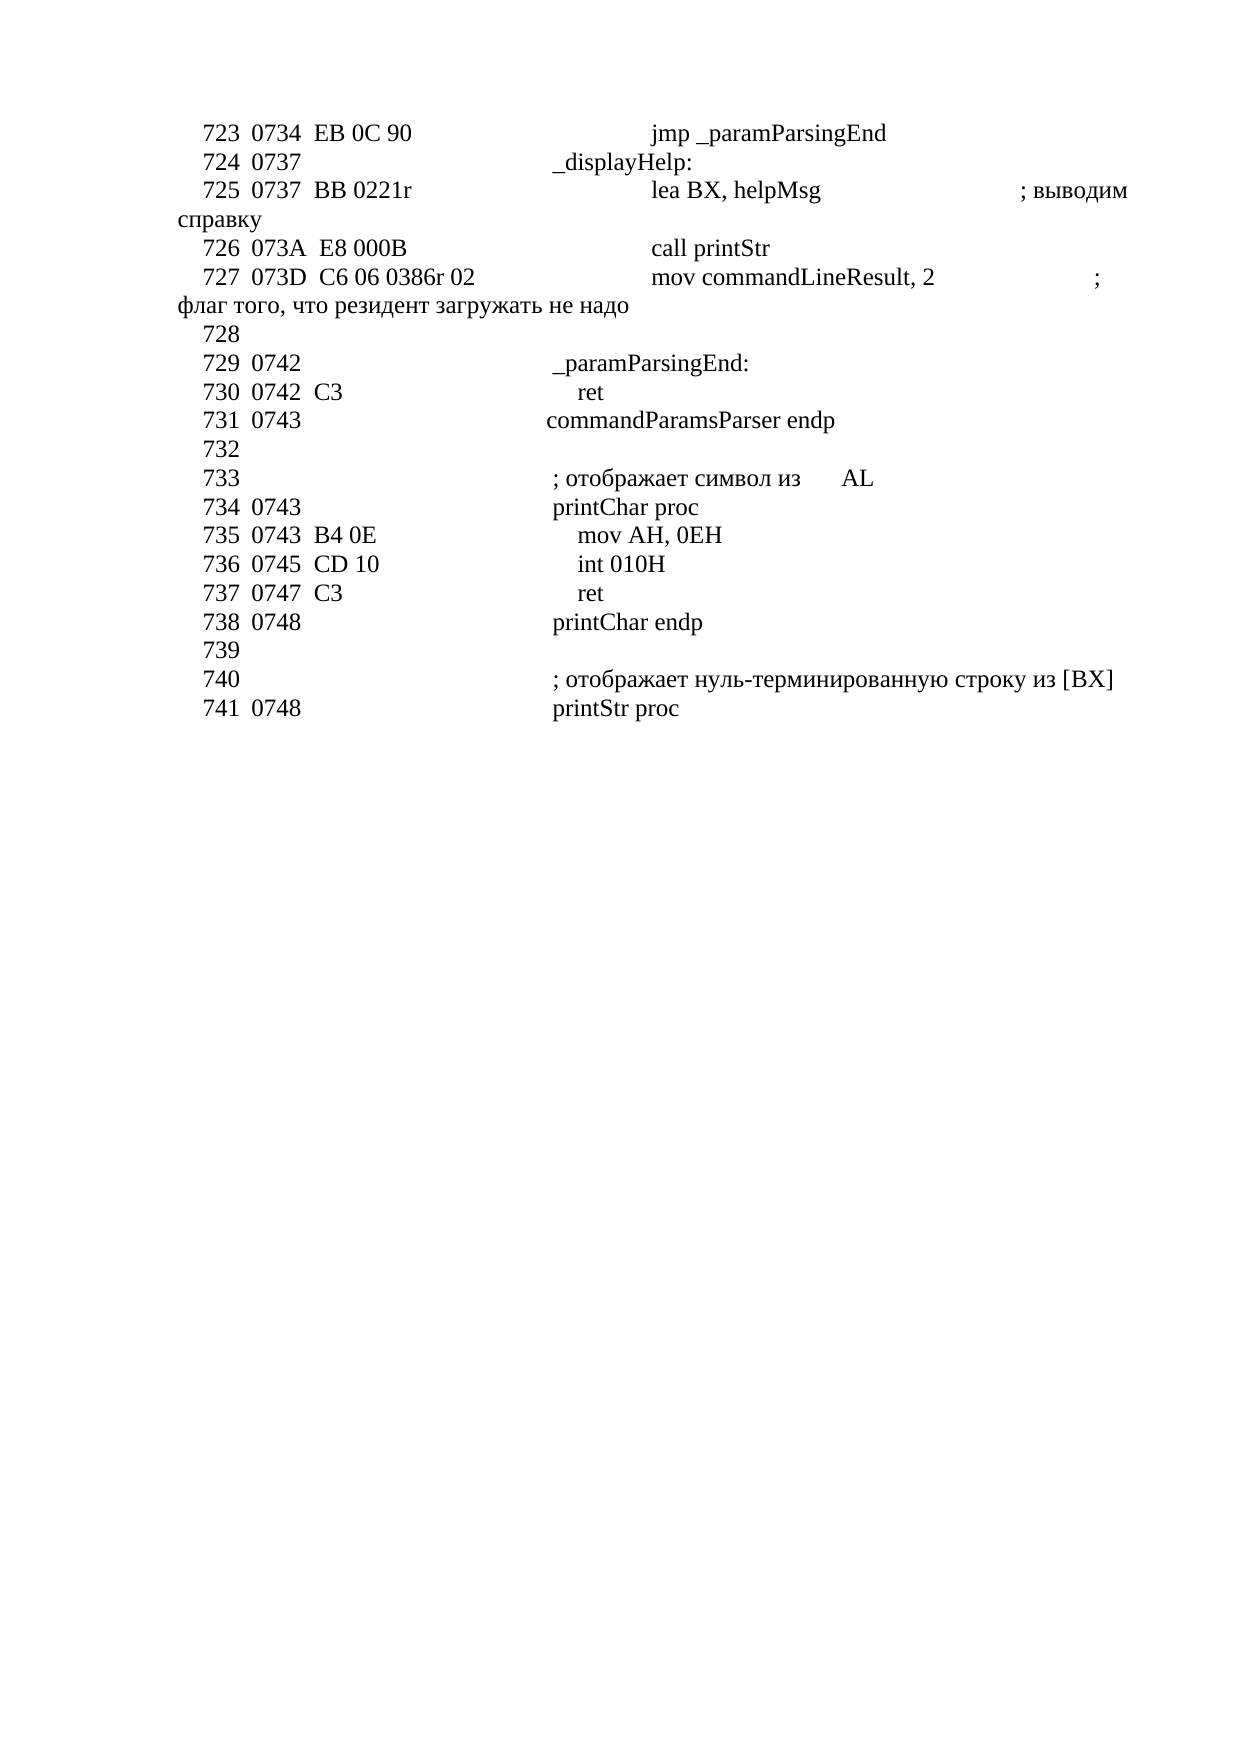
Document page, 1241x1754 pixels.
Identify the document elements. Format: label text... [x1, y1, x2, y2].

text 726 073A E8 000B call printStr [177, 233, 1152, 262]
text 736 0745 CD 10 int 010H [177, 549, 1152, 578]
text 729 0742 _paramParsingEnd: [177, 348, 1152, 377]
text 725 0737 BB 0221r lea BX, helpMsg ; выводим справку [177, 176, 1152, 233]
text 739 [177, 636, 1152, 664]
text 734 0743 printChar proc [177, 492, 1152, 521]
text 730 0742 C3 ret [177, 377, 1152, 406]
text 723 0734 EB 0C 90 jmp _paramParsingEnd [177, 118, 1152, 147]
text 738 0748 printChar endp [177, 607, 1152, 636]
text 735 0743 B4 0E mov AH, 0EH [177, 521, 1152, 549]
text 724 0737 _displayHelp: [177, 147, 1152, 176]
text 728 [177, 319, 1152, 348]
text 737 0747 C3 ret [177, 578, 1152, 607]
text 741 0748 printStr proc [177, 693, 1152, 722]
text 727 073D C6 06 0386r 02 mov commandLineResult, 2 ; флаг того, что резидент загружать не надо [177, 262, 1152, 319]
text 732 [177, 434, 1152, 463]
text 731 0743 commandParamsParser endp [177, 406, 1152, 434]
text 733 ; отображает символ из AL [177, 463, 1152, 492]
text 740 ; отображает нуль-терминированную строку из [BX] [177, 664, 1152, 693]
